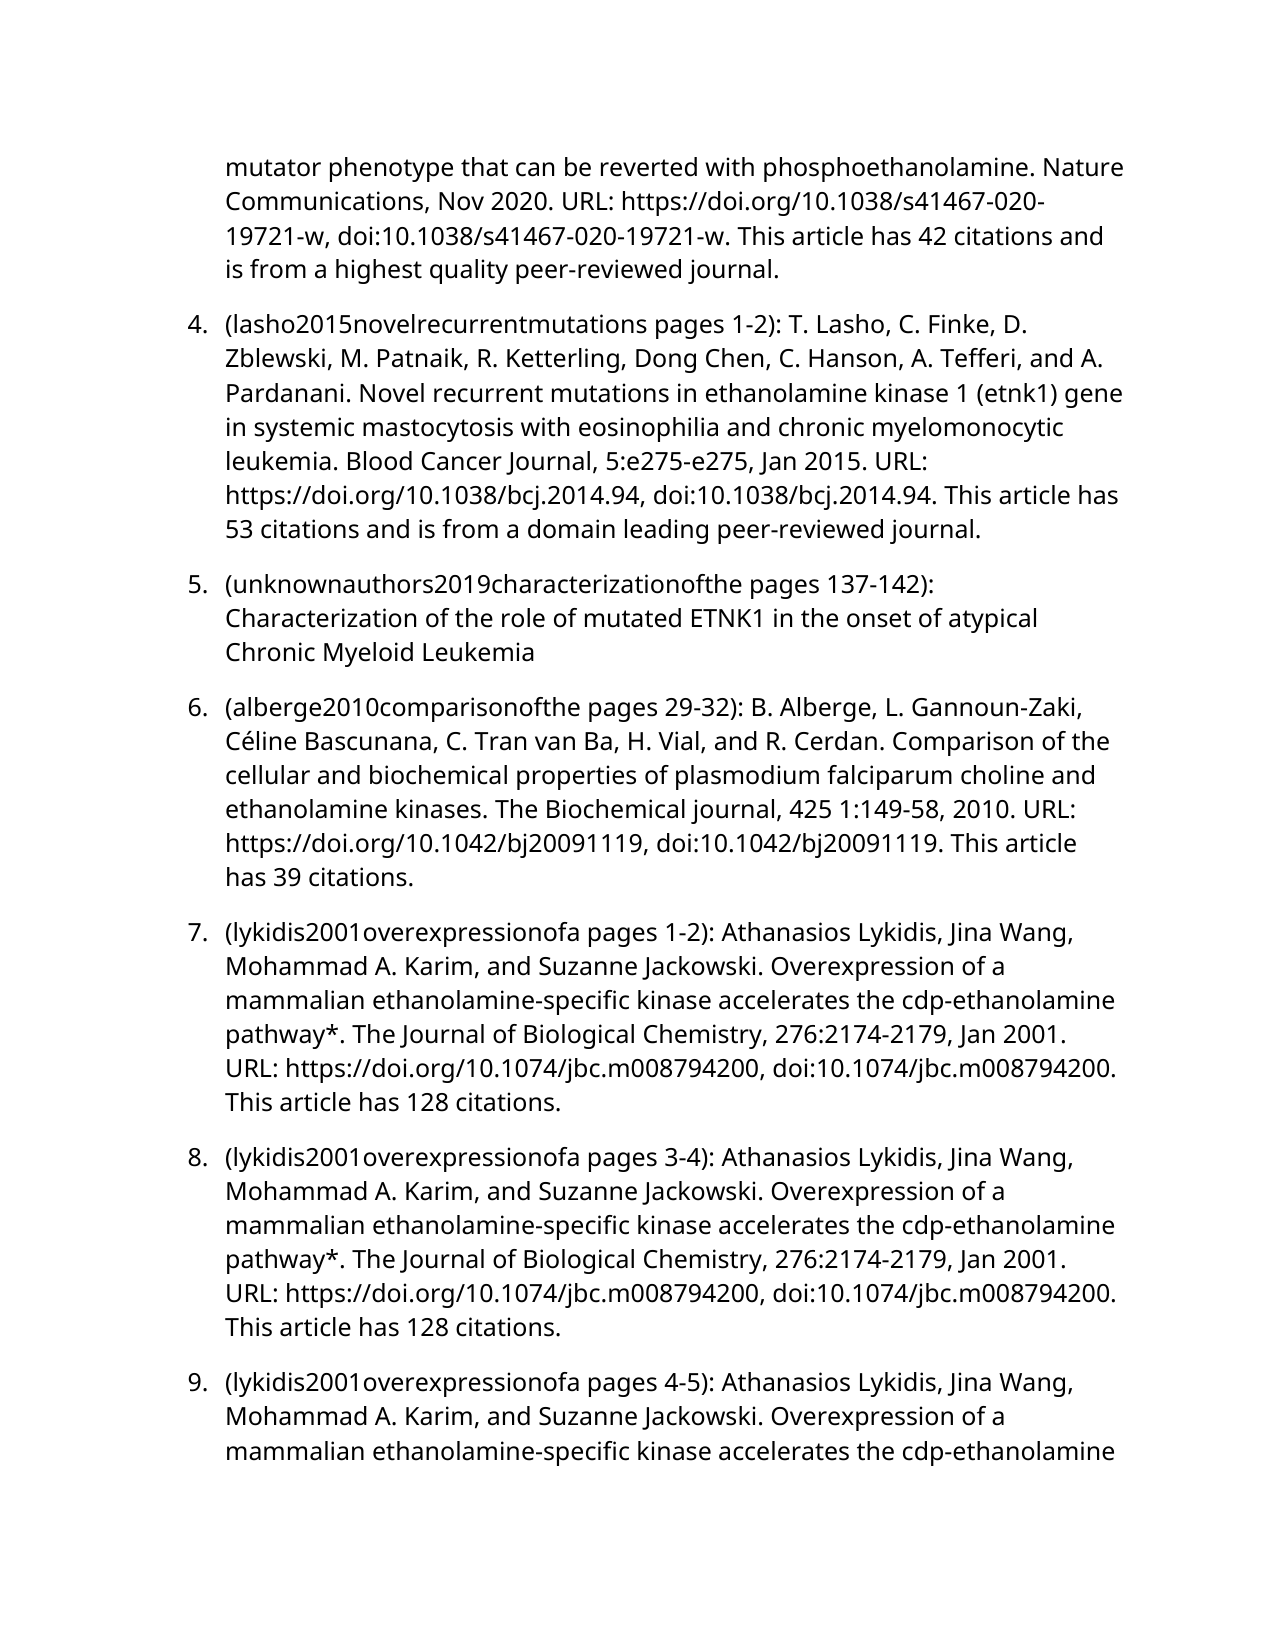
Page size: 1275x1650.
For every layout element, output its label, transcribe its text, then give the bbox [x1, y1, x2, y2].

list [187, 1365, 1125, 1467]
list (lykidis2001overexpressionofa pages 3-4): Athanasios Lykidis, Jina Wang, Mohammad A. Karim, and Suzanne Jackowski. Overexpression of a mammalian ethanolamine-specific kinase accelerates the cdp-ethanolamine pathway*. The Journal of Biological Chemistry, 276:2174-2179, Jan 2001. URL: https://doi.org/10.1074/jbc.m008794200, doi:10.1074/jbc.m008794200. This article has 128 citations. [187, 1140, 1125, 1344]
list (alberge2010comparisonofthe pages 29-32): B. Alberge, L. Gannoun-Zaki, Céline Bascunana, C. Tran van Ba, H. Vial, and R. Cerdan. Comparison of the cellular and biochemical properties of plasmodium falciparum choline and ethanolamine kinases. The Biochemical journal, 425 1:149-58, 2010. URL: https://doi.org/10.1042/bj20091119, doi:10.1042/bj20091119. This article has 39 citations. [187, 689, 1125, 894]
list (unknownauthors2019characterizationofthe pages 137-142): Characterization of the role of mutated ETNK1 in the onset of atypical Chronic Myeloid Leukemia [187, 566, 1125, 668]
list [187, 150, 1125, 286]
list (lasho2015novelrecurrentmutations pages 1-2): T. Lasho, C. Finke, D. Zblewski, M. Patnaik, R. Ketterling, Dong Chen, C. Hanson, A. Tefferi, and A. Pardanani. Novel recurrent mutations in ethanolamine kinase 1 (etnk1) gene in systemic mastocytosis with eosinophilia and chronic myelomonocytic leukemia. Blood Cancer Journal, 5:e275-e275, Jan 2015. URL: https://doi.org/10.1038/bcj.2014.94, doi:10.1038/bcj.2014.94. This article has 53 citations and is from a domain leading peer-reviewed journal. [187, 307, 1125, 546]
list (lykidis2001overexpressionofa pages 1-2): Athanasios Lykidis, Jina Wang, Mohammad A. Karim, and Suzanne Jackowski. Overexpression of a mammalian ethanolamine-specific kinase accelerates the cdp-ethanolamine pathway*. The Journal of Biological Chemistry, 276:2174-2179, Jan 2001. URL: https://doi.org/10.1074/jbc.m008794200, doi:10.1074/jbc.m008794200. This article has 128 citations. [187, 914, 1125, 1119]
